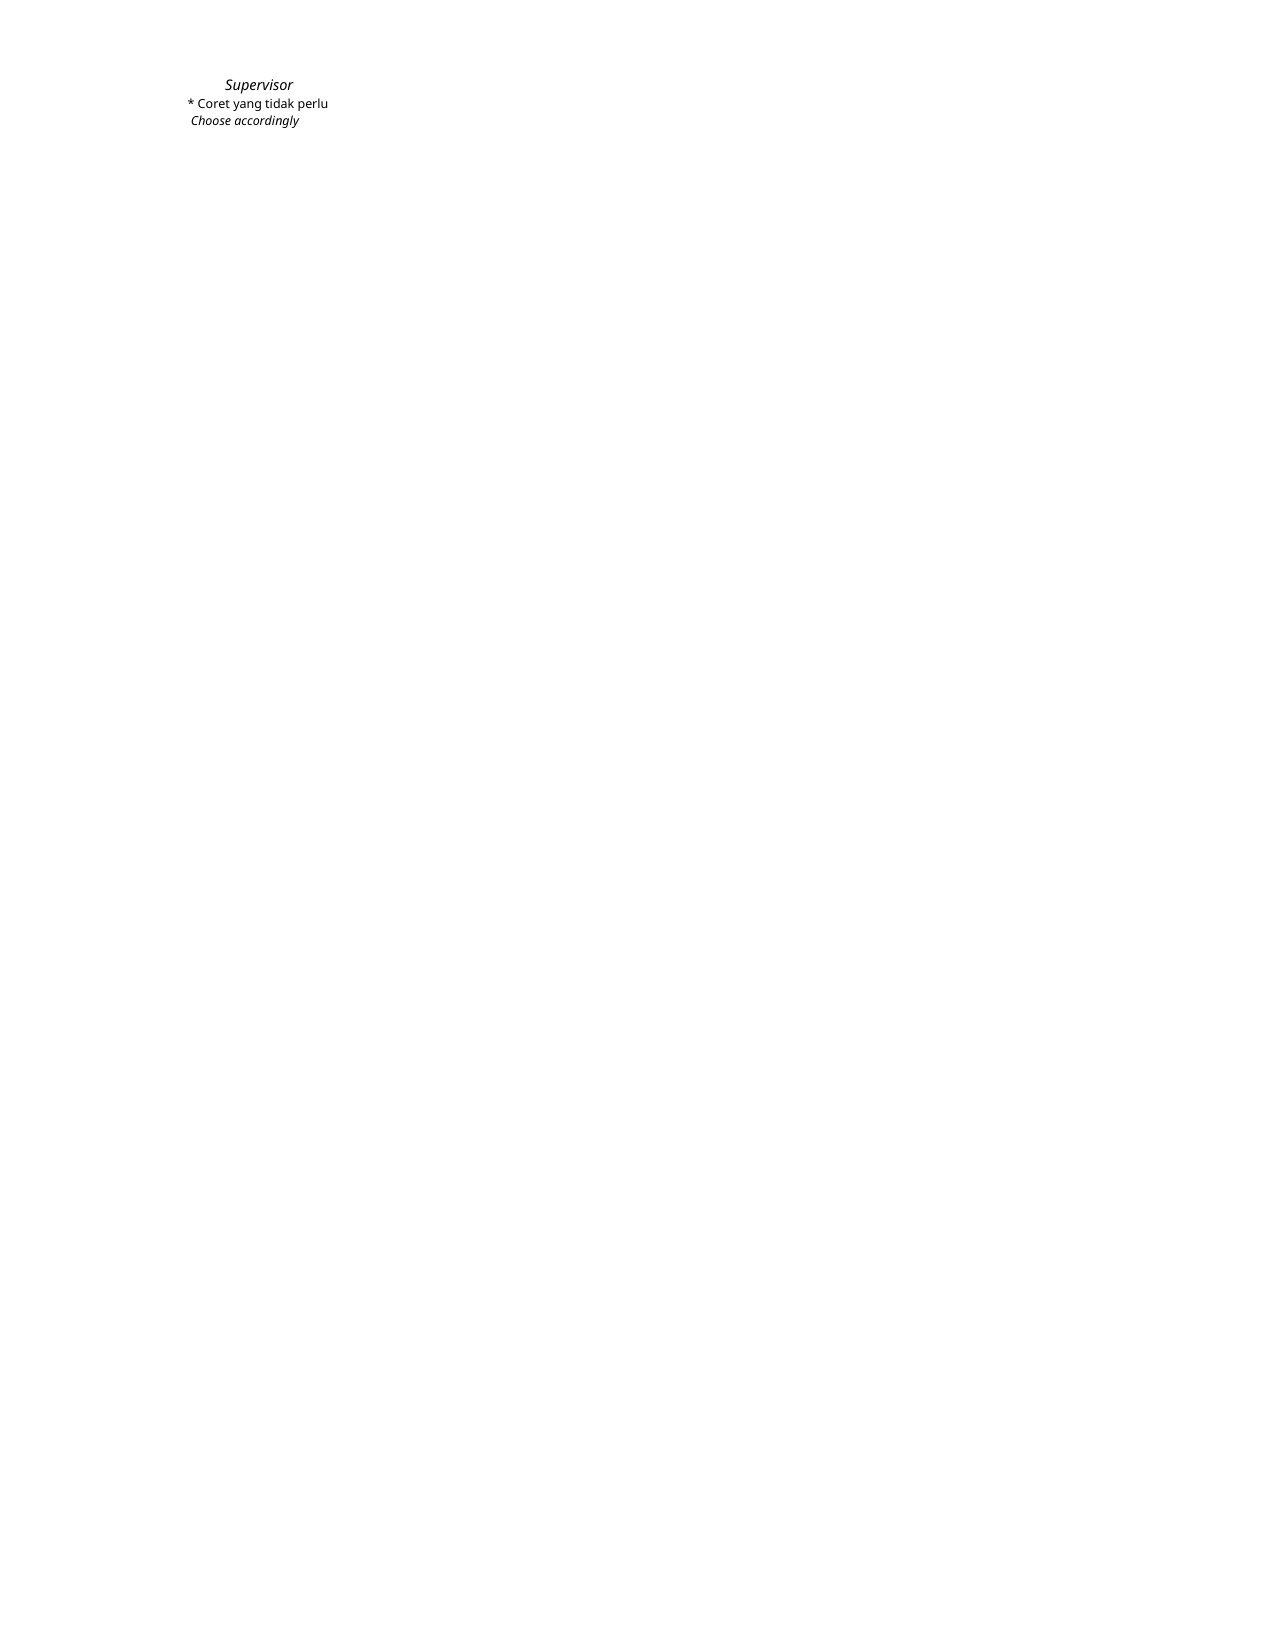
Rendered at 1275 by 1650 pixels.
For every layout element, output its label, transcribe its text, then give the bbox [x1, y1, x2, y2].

text * Coret yang tidak perlu [187, 95, 1125, 112]
text Supervisor [225, 75, 1125, 95]
text Choose accordingly [187, 112, 1125, 129]
